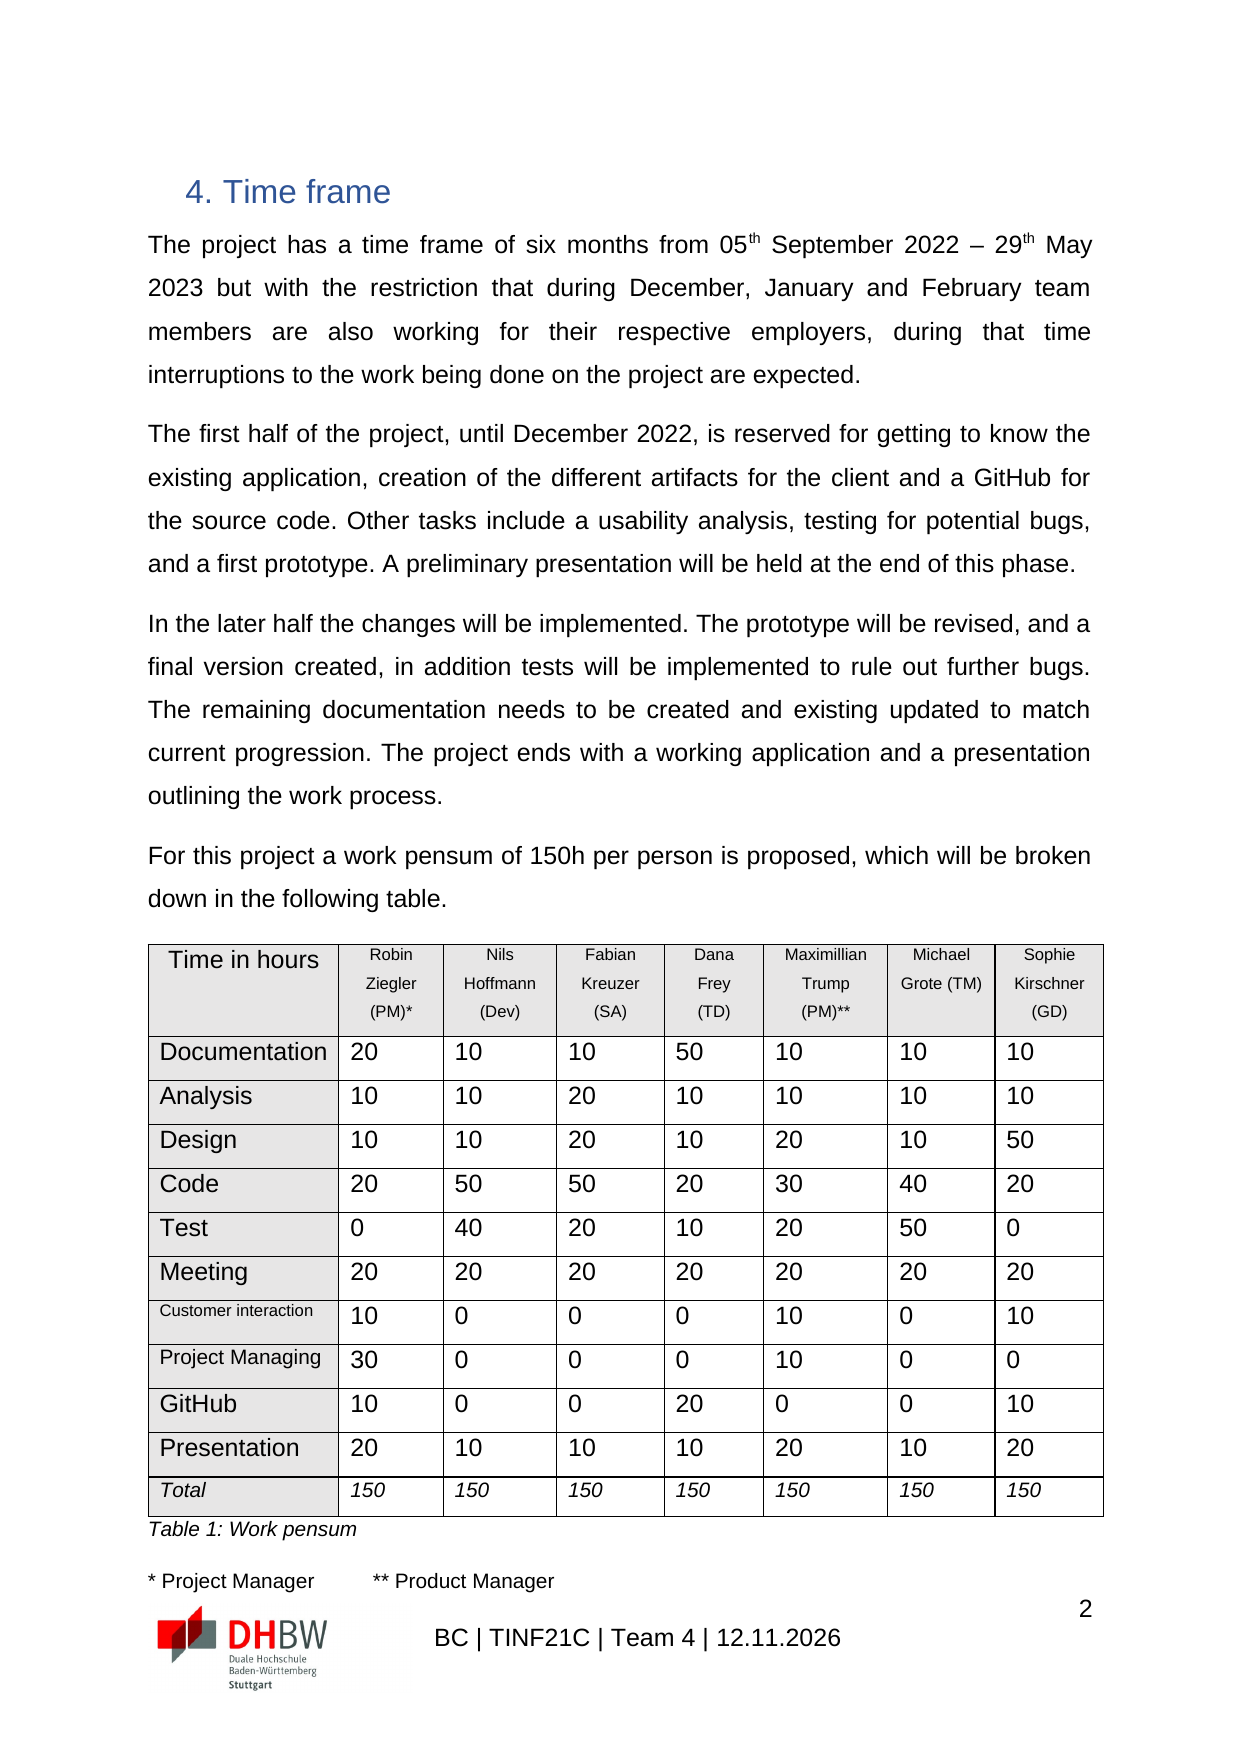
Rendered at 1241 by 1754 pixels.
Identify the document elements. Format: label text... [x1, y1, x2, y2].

table_cell 0 [444, 1389, 556, 1432]
table_cell 20 [996, 1257, 1103, 1300]
table_cell 0 [444, 1345, 556, 1388]
table_cell 10 [996, 1301, 1103, 1344]
table_header Sophie Kirschner (GD) [996, 945, 1103, 1036]
table_cell 50 [888, 1213, 994, 1256]
table_cell 10 [444, 1081, 556, 1124]
table_cell 10 [444, 1125, 556, 1168]
table_cell 0 [888, 1301, 994, 1344]
table_header Time in hours [149, 945, 338, 1036]
table_cell 0 [665, 1345, 763, 1388]
table_cell 20 [665, 1169, 763, 1212]
table_cell Project Managing [149, 1345, 338, 1388]
table_cell 0 [444, 1301, 556, 1344]
text The project has a time frame of six months from 05th September 2022 – 29th May 2023 but with the restriction that during December, January and February team members are also working for their respective employers, during that time interruptions to the work being done on the project are expected. [148, 230, 1093, 388]
table_cell Total [149, 1478, 338, 1516]
table_cell 10 [888, 1081, 994, 1124]
text Table 1: Work pensum [148, 1517, 1093, 1541]
table_cell 150 [339, 1478, 443, 1516]
table_cell 20 [665, 1257, 763, 1300]
table_cell 50 [665, 1037, 763, 1080]
table_cell 0 [557, 1301, 664, 1344]
table_cell 50 [444, 1169, 556, 1212]
table_cell 20 [339, 1433, 443, 1476]
table_cell 20 [557, 1081, 664, 1124]
table_cell 20 [557, 1257, 664, 1300]
text * Project Manager ** Product Manager [148, 1569, 1093, 1593]
table_cell 10 [557, 1037, 664, 1080]
table_cell 20 [339, 1037, 443, 1080]
table_cell 20 [996, 1169, 1103, 1212]
table_cell Presentation [149, 1433, 338, 1476]
table_cell 150 [665, 1478, 763, 1516]
table_cell Test [149, 1213, 338, 1256]
table_cell 10 [665, 1125, 763, 1168]
table_cell 10 [888, 1125, 994, 1168]
text For this project a work pensum of 150h per person is proposed, which will be broken down in the following table. [148, 841, 1093, 913]
table_cell 10 [764, 1345, 887, 1388]
picture [147, 1603, 414, 1693]
table_cell 10 [764, 1037, 887, 1080]
table_cell 40 [444, 1213, 556, 1256]
table_cell 10 [996, 1389, 1103, 1432]
table_cell 10 [665, 1213, 763, 1256]
table_cell 0 [996, 1213, 1103, 1256]
table_cell 0 [764, 1389, 887, 1432]
table_cell Design [149, 1125, 338, 1168]
table_header Robin Ziegler (PM)* [339, 945, 443, 1036]
table_cell 10 [665, 1433, 763, 1476]
table_cell 20 [444, 1257, 556, 1300]
subtitle Time frame [185, 173, 1093, 211]
table_cell 20 [764, 1125, 887, 1168]
table_cell 10 [339, 1081, 443, 1124]
table_cell 30 [339, 1345, 443, 1388]
table_cell Analysis [149, 1081, 338, 1124]
table_cell 10 [665, 1081, 763, 1124]
table_header Maximillian Trump (PM)** [764, 945, 887, 1036]
table_cell 0 [996, 1345, 1103, 1388]
table_cell 20 [764, 1433, 887, 1476]
table_cell 10 [339, 1389, 443, 1432]
table_cell 10 [444, 1037, 556, 1080]
table_cell 0 [665, 1301, 763, 1344]
table_header Michael Grote (TM) [888, 945, 994, 1036]
table_header Fabian Kreuzer (SA) [557, 945, 664, 1036]
table_cell 150 [996, 1478, 1103, 1516]
table_cell 10 [444, 1433, 556, 1476]
table_cell 10 [888, 1037, 994, 1080]
table_cell 0 [888, 1389, 994, 1432]
table_cell 10 [996, 1037, 1103, 1080]
table_cell 30 [764, 1169, 887, 1212]
table_cell 20 [339, 1169, 443, 1212]
table_cell 0 [557, 1345, 664, 1388]
table_cell 20 [339, 1257, 443, 1300]
table_cell Meeting [149, 1257, 338, 1300]
table_cell 20 [996, 1433, 1103, 1476]
table_cell 10 [996, 1081, 1103, 1124]
table_header Dana Frey (TD) [665, 945, 763, 1036]
table_header Nils Hoffmann (Dev) [444, 945, 556, 1036]
table_cell 0 [557, 1389, 664, 1432]
table_cell 10 [764, 1081, 887, 1124]
table_cell 20 [665, 1389, 763, 1432]
table_cell 10 [339, 1125, 443, 1168]
table_cell 50 [996, 1125, 1103, 1168]
table_cell 150 [557, 1478, 664, 1516]
table_cell 150 [764, 1478, 887, 1516]
table_cell Code [149, 1169, 338, 1212]
table_cell GitHub [149, 1389, 338, 1432]
table_cell 20 [557, 1125, 664, 1168]
table_cell Documentation [149, 1037, 338, 1080]
table_cell 10 [888, 1433, 994, 1476]
text The first half of the project, until December 2022, is reserved for getting to know the existing application, creation of the different artifacts for the client and a GitHub for the source code. Other tasks include a usability analysis, testing for potential bugs, and a first prototype. A preliminary presentation will be held at the end of this phase. [148, 419, 1093, 577]
table_cell 10 [339, 1301, 443, 1344]
table_cell 0 [888, 1345, 994, 1388]
table_cell 20 [764, 1213, 887, 1256]
table_cell 20 [764, 1257, 887, 1300]
text In the later half the changes will be implemented. The prototype will be revised, and a final version created, in addition tests will be implemented to rule out further bugs. The remaining documentation needs to be created and existing updated to match current progression. The project ends with a working application and a presentation outlining the work process. [148, 608, 1093, 810]
table_cell 150 [888, 1478, 994, 1516]
table_cell 50 [557, 1169, 664, 1212]
table_cell 10 [764, 1301, 887, 1344]
table_cell Customer interaction [149, 1301, 338, 1344]
table_cell 20 [888, 1257, 994, 1300]
table_cell 20 [557, 1213, 664, 1256]
table_cell 150 [444, 1478, 556, 1516]
table_cell 0 [339, 1213, 443, 1256]
table_cell 40 [888, 1169, 994, 1212]
table_cell 10 [557, 1433, 664, 1476]
